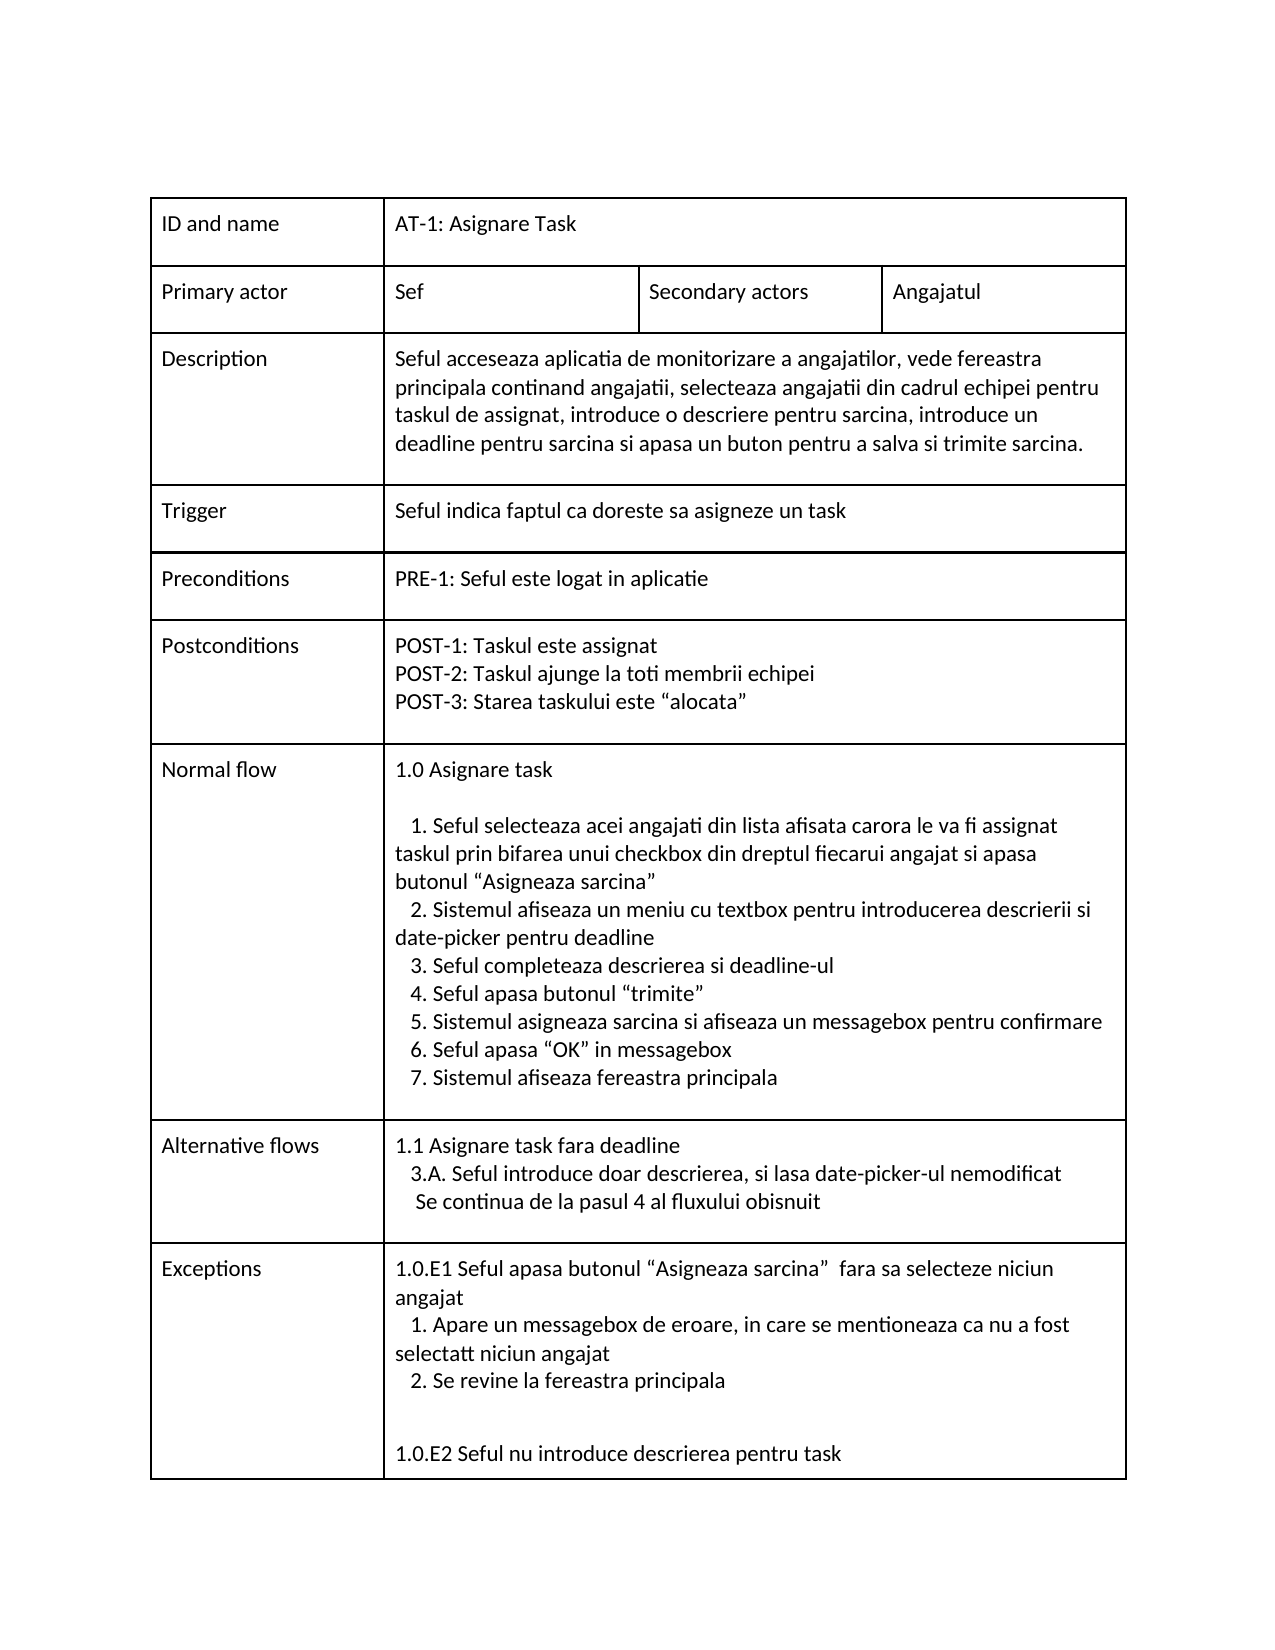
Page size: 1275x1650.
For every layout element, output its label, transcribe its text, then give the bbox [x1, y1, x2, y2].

table_cell Angajatul [883, 267, 1125, 332]
table_cell 1.0 Asignare task 1. Seful selecteaza acei angajati din lista afisata carora le va fi assignat taskul prin bifarea unui checkbox din dreptul fiecarui angajat si apasa butonul “Asigneaza sarcina” 2. Sistemul afiseaza un meniu cu textbox pentru introducerea descrierii si date-picker pentru deadline 3. Seful completeaza descrierea si deadline-ul 4. Seful apasa butonul “trimite” 5. Sistemul asigneaza sarcina si afiseaza un messagebox pentru confirmare 6. Seful apasa “OK” in messagebox 7. Sistemul afiseaza fereastra principala [385, 745, 1125, 1118]
table_cell Preconditions [152, 554, 383, 619]
table_cell Seful indica faptul ca doreste sa asigneze un task [385, 486, 1125, 551]
table_cell Seful acceseaza aplicatia de monitorizare a angajatilor, vede fereastra principala continand angajatii, selecteaza angajatii din cadrul echipei pentru taskul de assignat, introduce o descriere pentru sarcina, introduce un deadline pentru sarcina si apasa un buton pentru a salva si trimite sarcina. [385, 334, 1125, 484]
table_cell Trigger [152, 486, 383, 551]
table_cell Sef [385, 267, 638, 332]
table_cell Alternative flows [152, 1121, 383, 1242]
table_cell 1.1 Asignare task fara deadline 3.A. Seful introduce doar descrierea, si lasa date-picker-ul nemodificat Se continua de la pasul 4 al fluxului obisnuit [385, 1121, 1125, 1242]
table_cell POST-1: Taskul este assignat POST-2: Taskul ajunge la toti membrii echipei POST-3: Starea taskului este “alocata” [385, 621, 1125, 743]
table_cell Primary actor [152, 267, 383, 332]
table_header AT-1: Asignare Task [385, 199, 1125, 264]
table_cell Normal flow [152, 745, 383, 1118]
table_cell PRE-1: Seful este logat in aplicatie [385, 554, 1125, 619]
table_cell Exceptions [152, 1244, 383, 1478]
table_cell Description [152, 334, 383, 484]
table_cell Postconditions [152, 621, 383, 743]
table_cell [385, 1244, 1125, 1478]
table_cell Secondary actors [640, 267, 881, 332]
table_header ID and name [152, 199, 383, 264]
